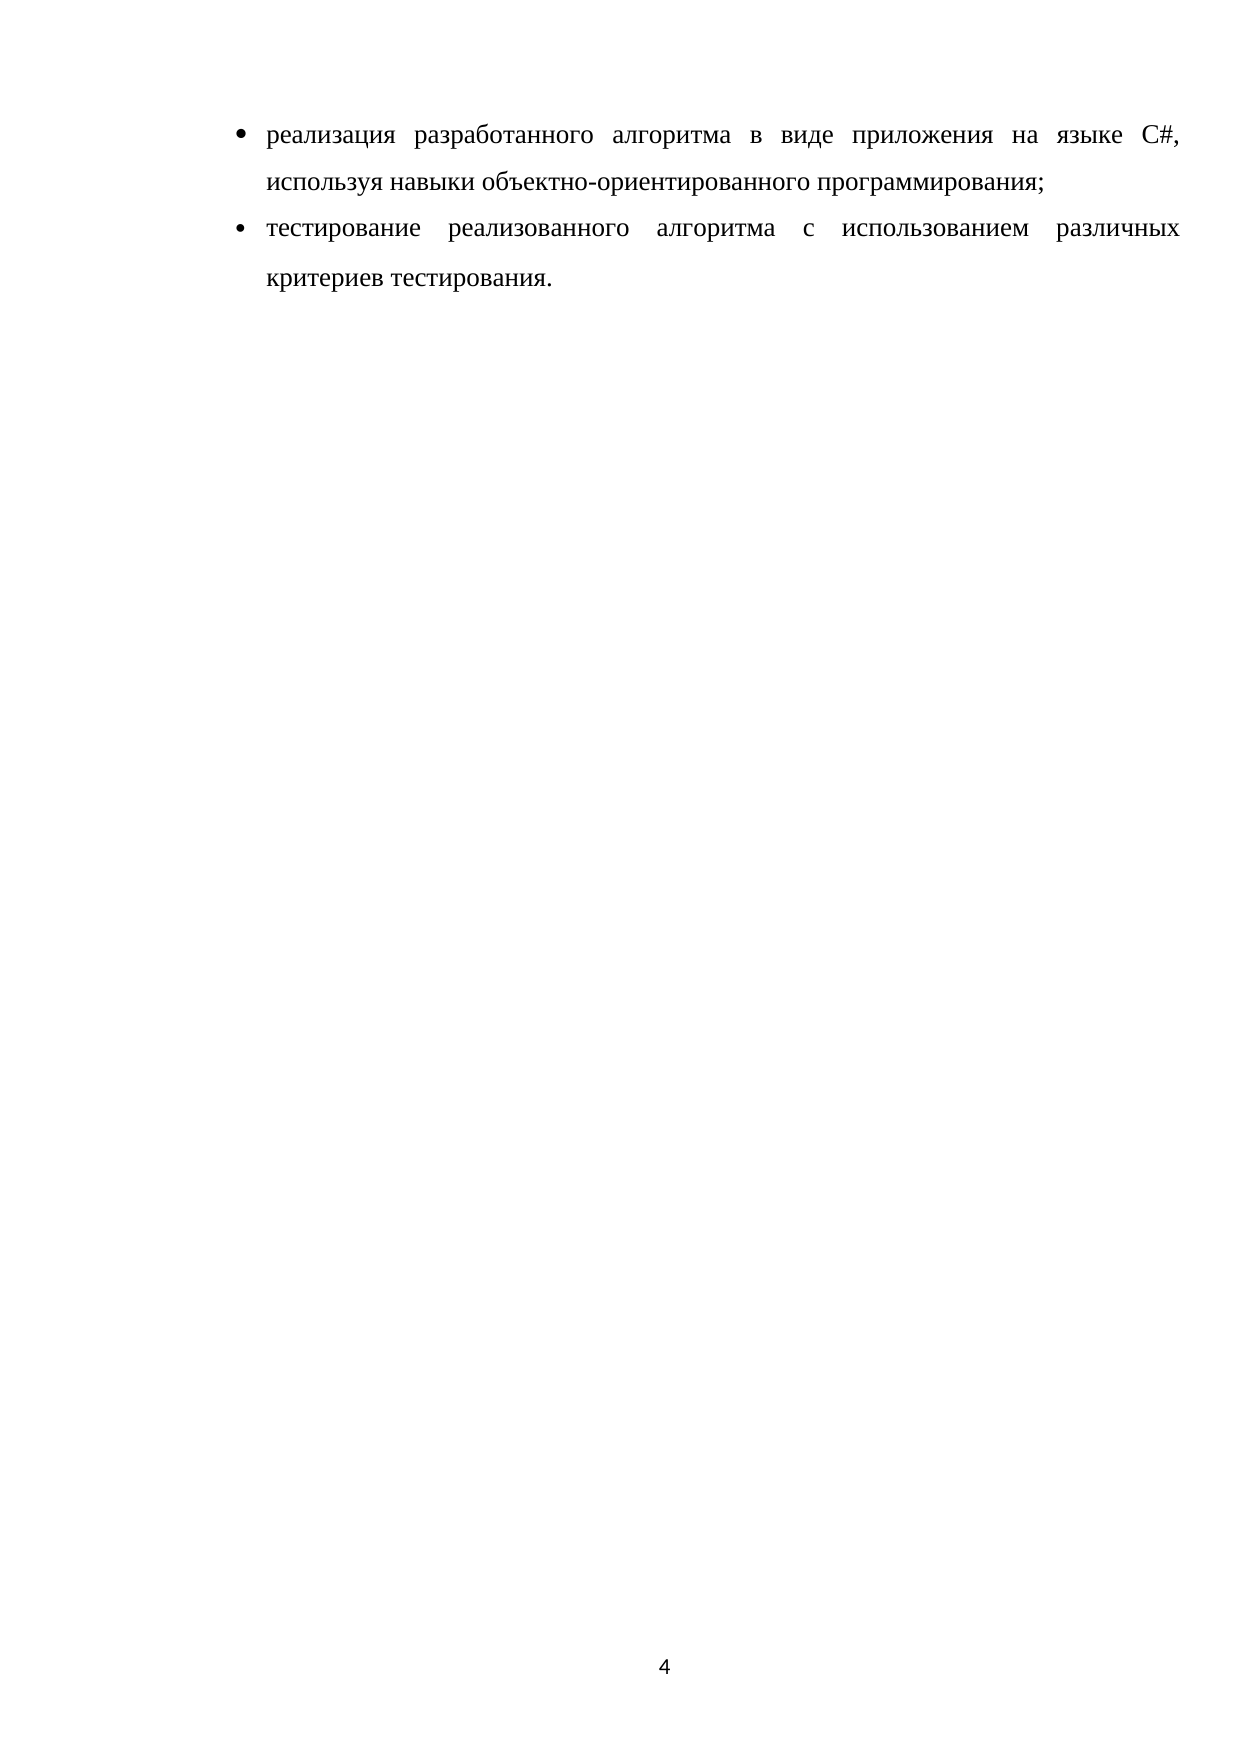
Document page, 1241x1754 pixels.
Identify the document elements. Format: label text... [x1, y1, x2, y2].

list тестирование реализованного алгоритма с использованием различных критериев тестирования. [236, 212, 1181, 293]
list реализация разработанного алгоритма в виде приложения на языке С#, используя навыки объектно-ориентированного программирования; [236, 118, 1181, 196]
